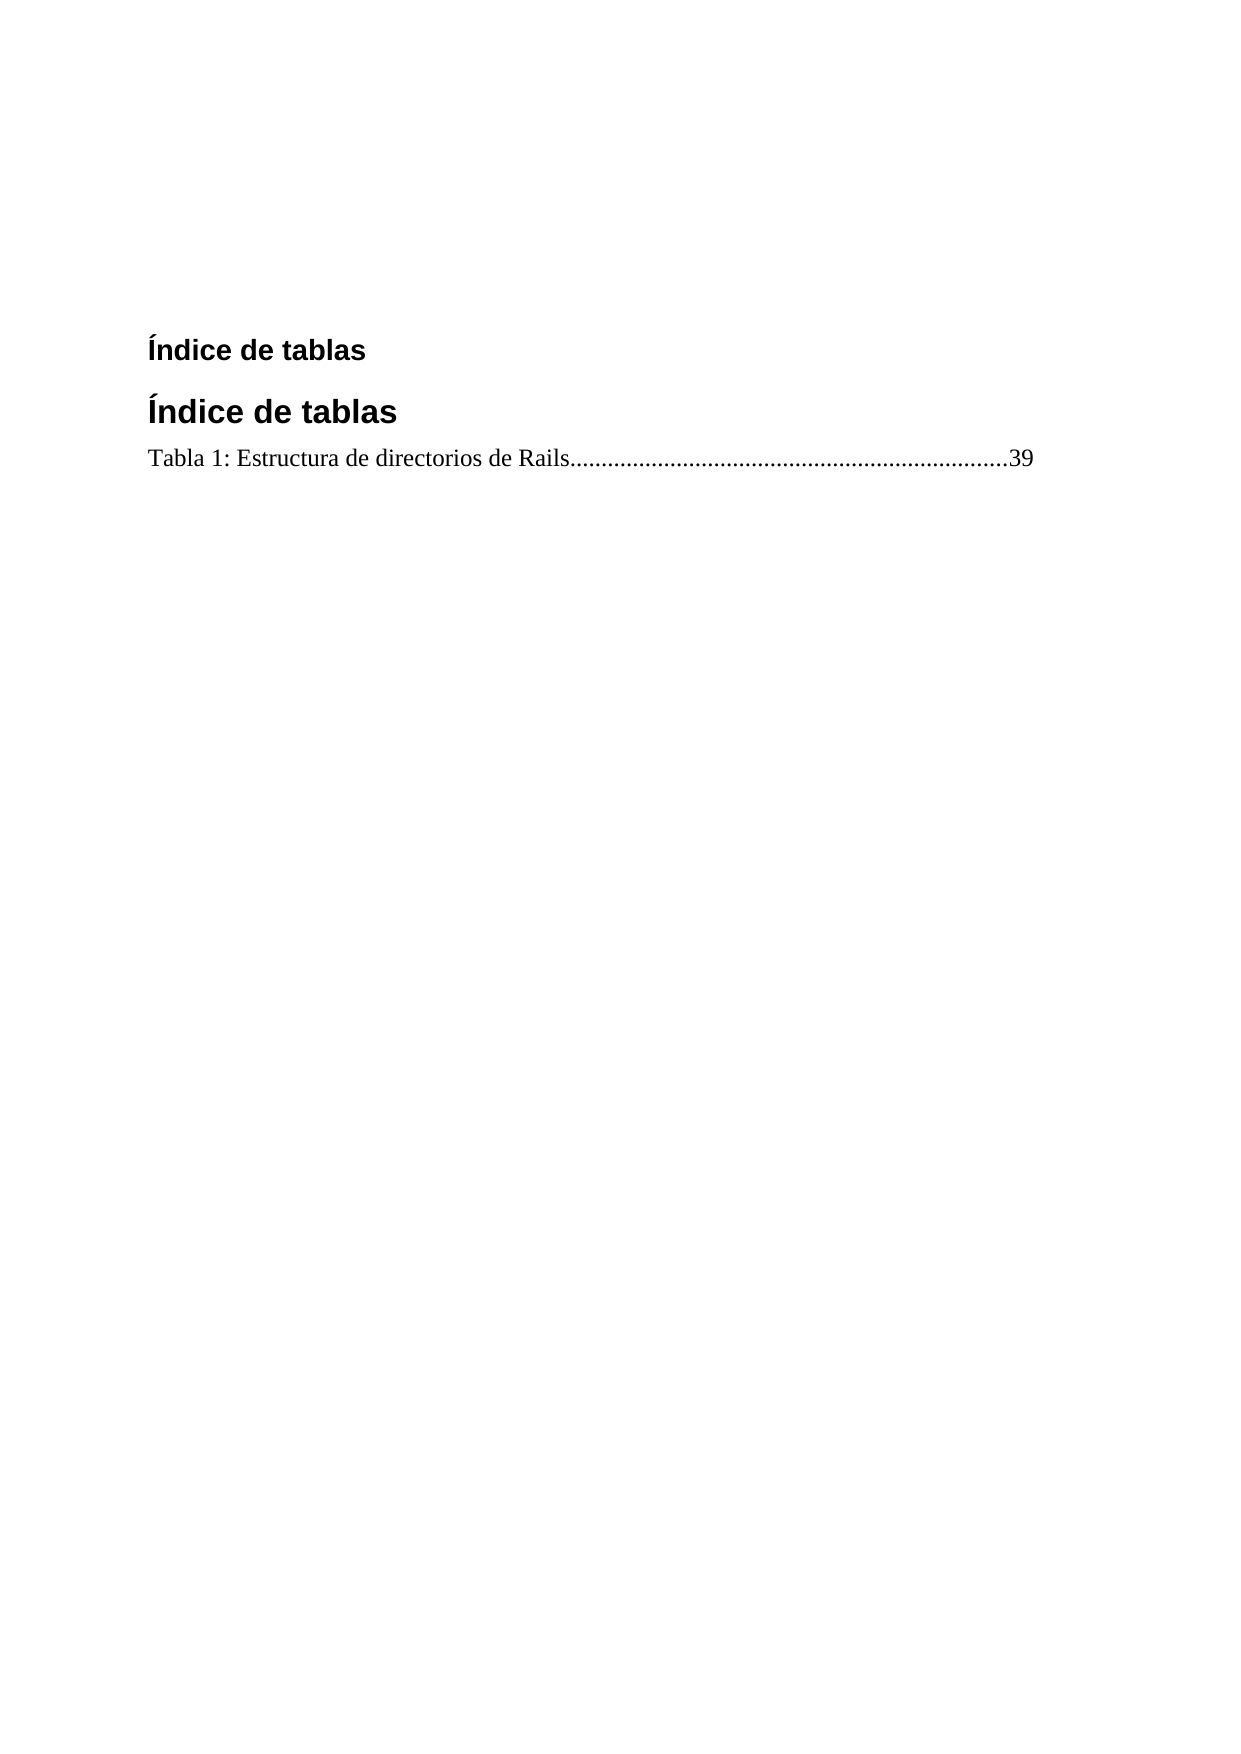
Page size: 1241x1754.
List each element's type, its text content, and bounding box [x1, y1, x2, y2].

list Índice de tablas [148, 333, 1093, 367]
text Tabla 1: Estructura de directorios de Rails 39 [148, 443, 1093, 472]
text Índice de tablas [148, 392, 1093, 430]
